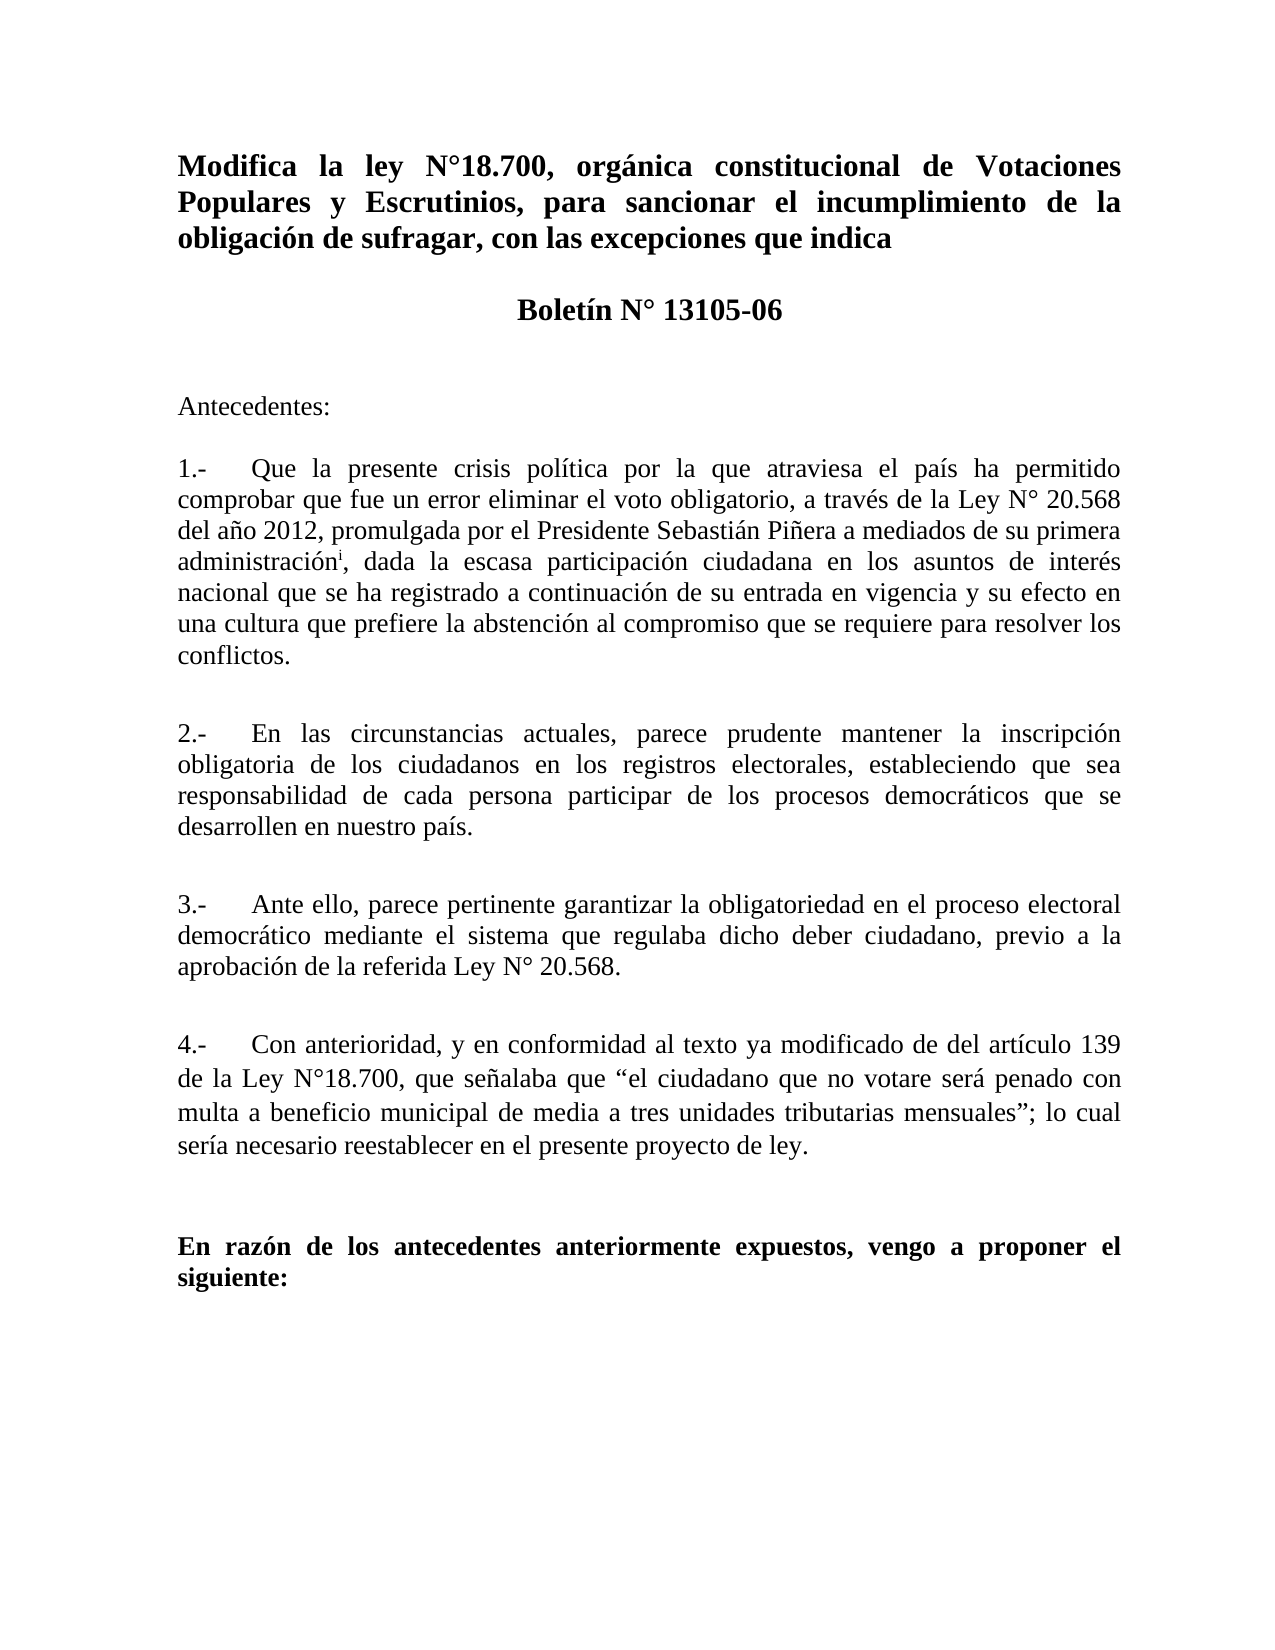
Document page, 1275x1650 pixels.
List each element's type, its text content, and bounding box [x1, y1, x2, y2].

text 1.- Que la presente crisis política por la que atraviesa el país ha permitido comprobar que fue un error eliminar el voto obligatorio, a través de la Ley N° 20.568 del año 2012, promulgada por el Presidente Sebastián Piñera a mediados de su primera administración, dada la escasa participación ciudadana en los asuntos de interés nacional que se ha registrado a continuación de su entrada en vigencia y su efecto en una cultura que prefiere la abstención al compromiso que se requiere para resolver los conflictos. [177, 452, 1122, 670]
text 2.- En las circunstancias actuales, parece prudente mantener la inscripción obligatoria de los ciudadanos en los registros electorales, estableciendo que sea responsabilidad de cada persona participar de los procesos democráticos que se desarrollen en nuestro país. [177, 717, 1122, 841]
text Boletín N° 13105-06 [177, 291, 1122, 327]
text 4.- Con anterioridad, y en conformidad al texto ya modificado de del artículo 139 de la Ley N°18.700, que señalaba que “el ciudadano que no votare será penado con multa a beneficio municipal de media a tres unidades tributarias mensuales”; lo cual sería necesario reestablecer en el presente proyecto de ley. [177, 1060, 1122, 1160]
text Antecedentes: [177, 389, 1122, 421]
text 3.- Ante ello, parece pertinente garantizar la obligatoriedad en el proceso electoral democrático mediante el sistema que regulaba dicho deber ciudadano, previo a la aprobación de la referida Ley N° 20.568. [503, 951, 1122, 982]
text Modifica la ley N°18.700, orgánica constitucional de Votaciones Populares y Escrutinios, para sancionar el incumplimiento de la obligación de sufragar, con las excepciones que indica [177, 148, 1122, 255]
text En razón de los antecedentes anteriormente expuestos, vengo a proponer el siguiente: [177, 1229, 1122, 1292]
